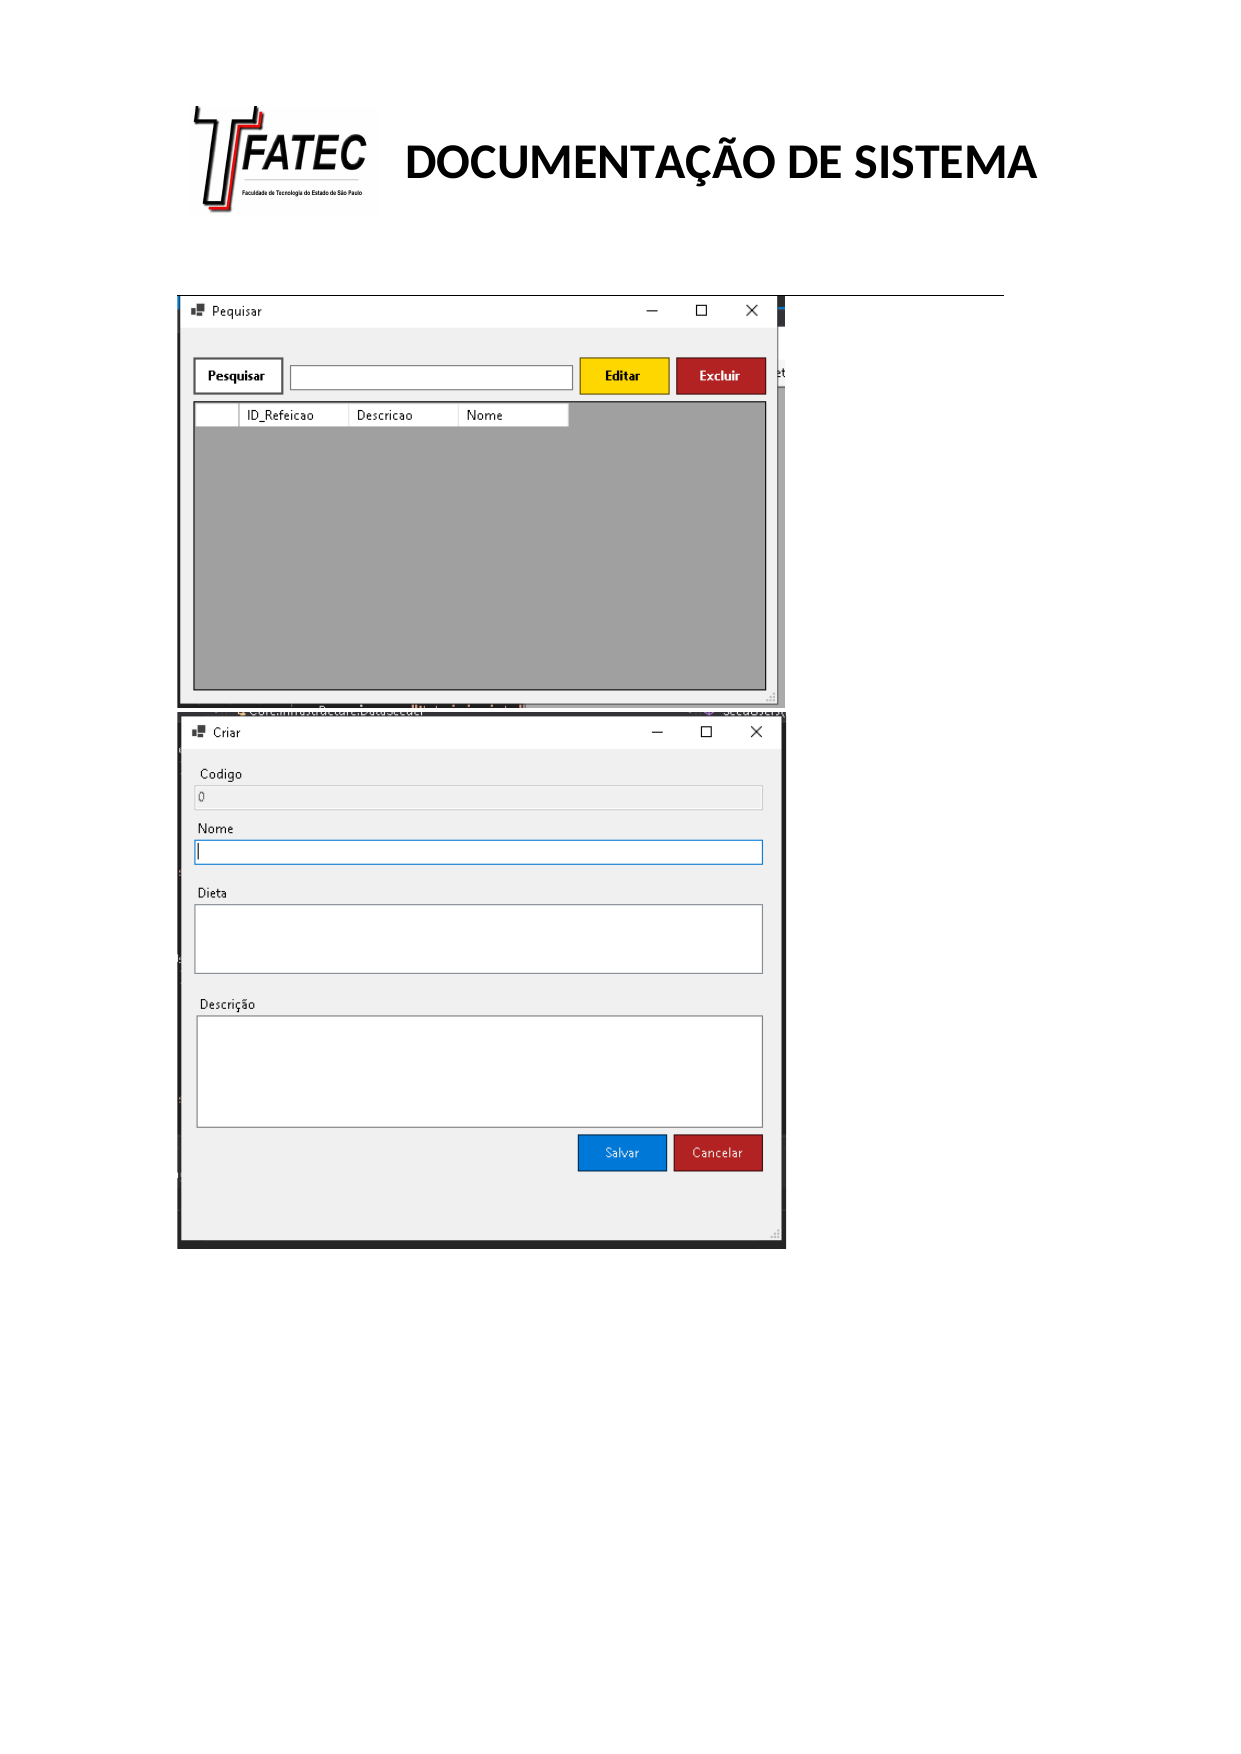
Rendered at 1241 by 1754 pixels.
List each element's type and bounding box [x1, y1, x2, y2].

picture [188, 106, 379, 216]
picture [177, 296, 785, 708]
picture [177, 712, 787, 1249]
